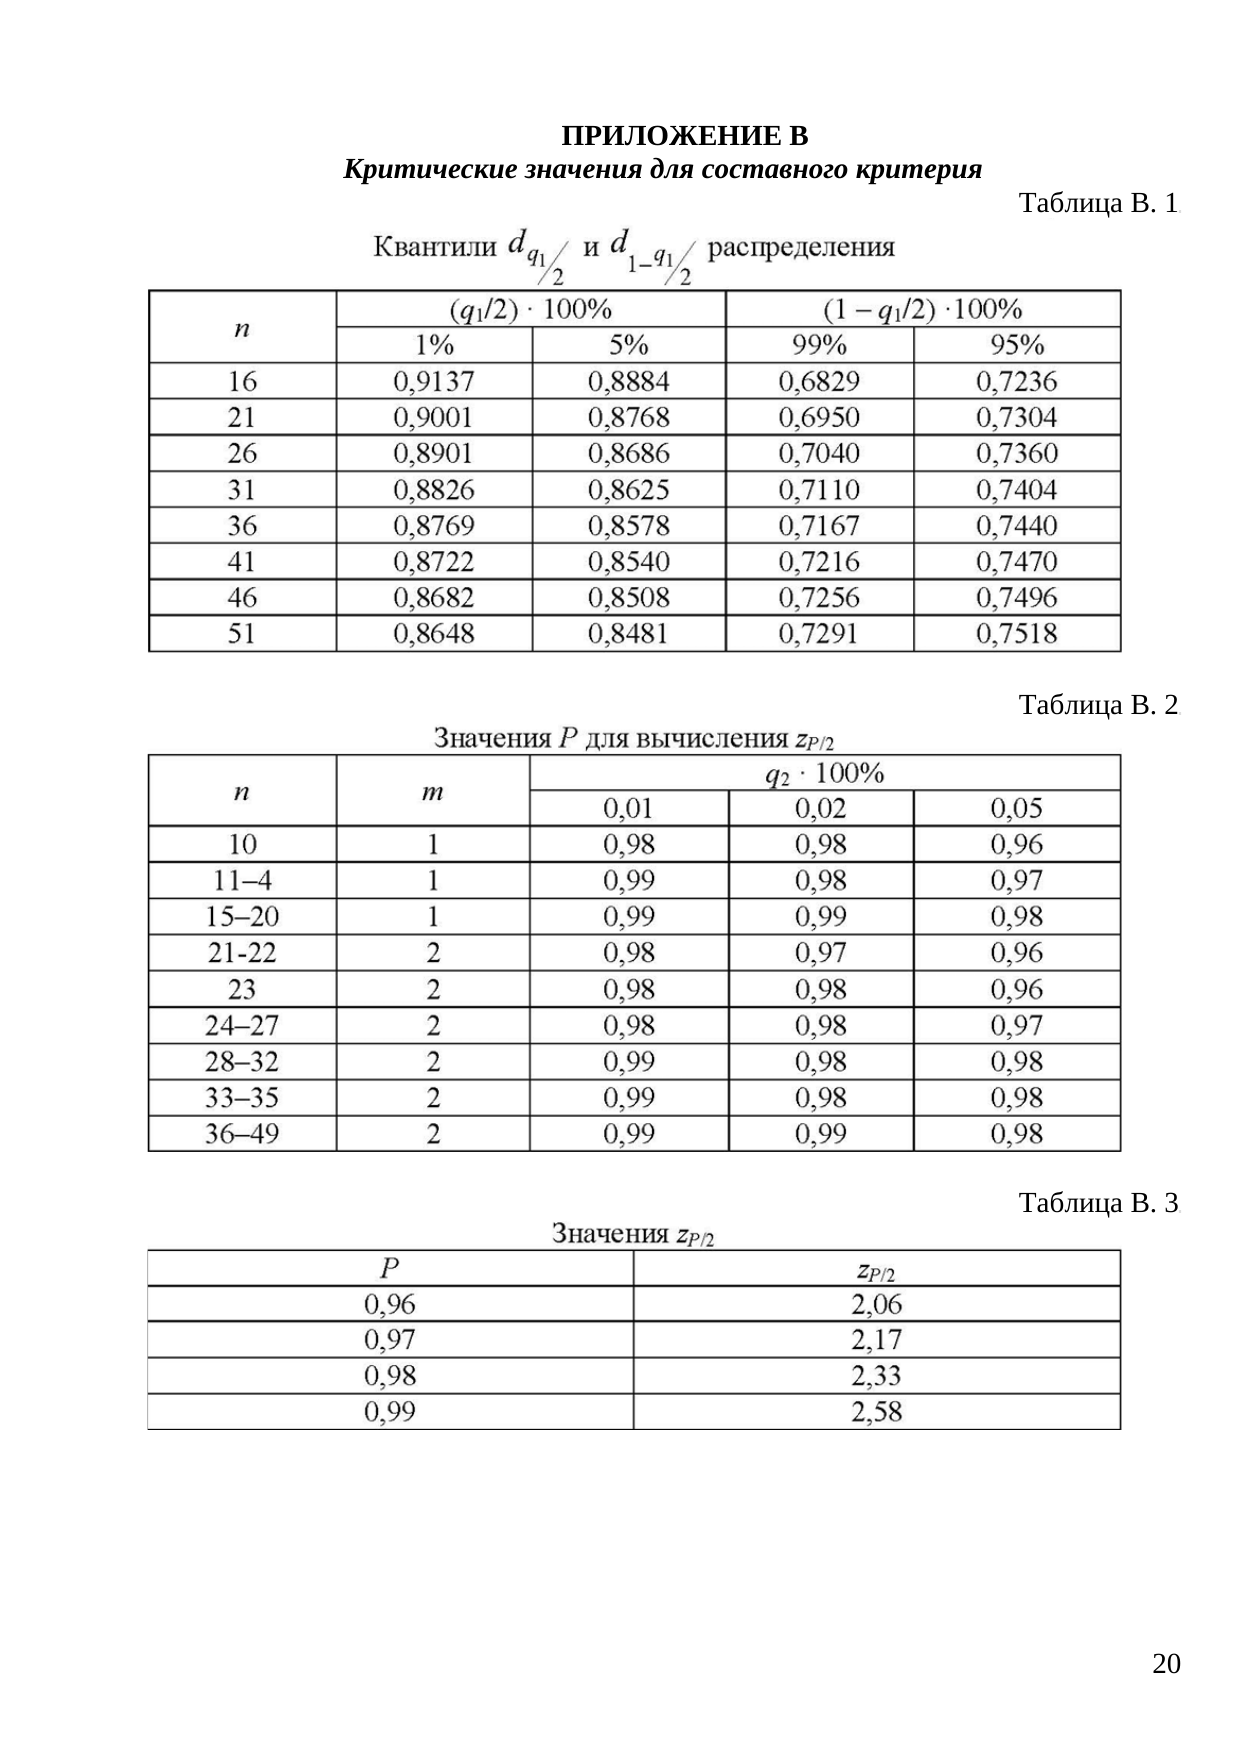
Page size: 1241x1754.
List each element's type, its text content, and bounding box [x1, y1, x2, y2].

picture [147, 218, 1123, 654]
text Таблица В. 2 [148, 687, 1181, 721]
text Критические значения для составного критерия [148, 152, 1181, 185]
text Таблица В. 3 [148, 1185, 1181, 1219]
picture [147, 720, 1123, 1152]
picture [147, 1218, 1123, 1430]
text Таблица В. 1 [148, 185, 1181, 219]
text ПРИЛОЖЕНИЕ В [148, 118, 1181, 152]
